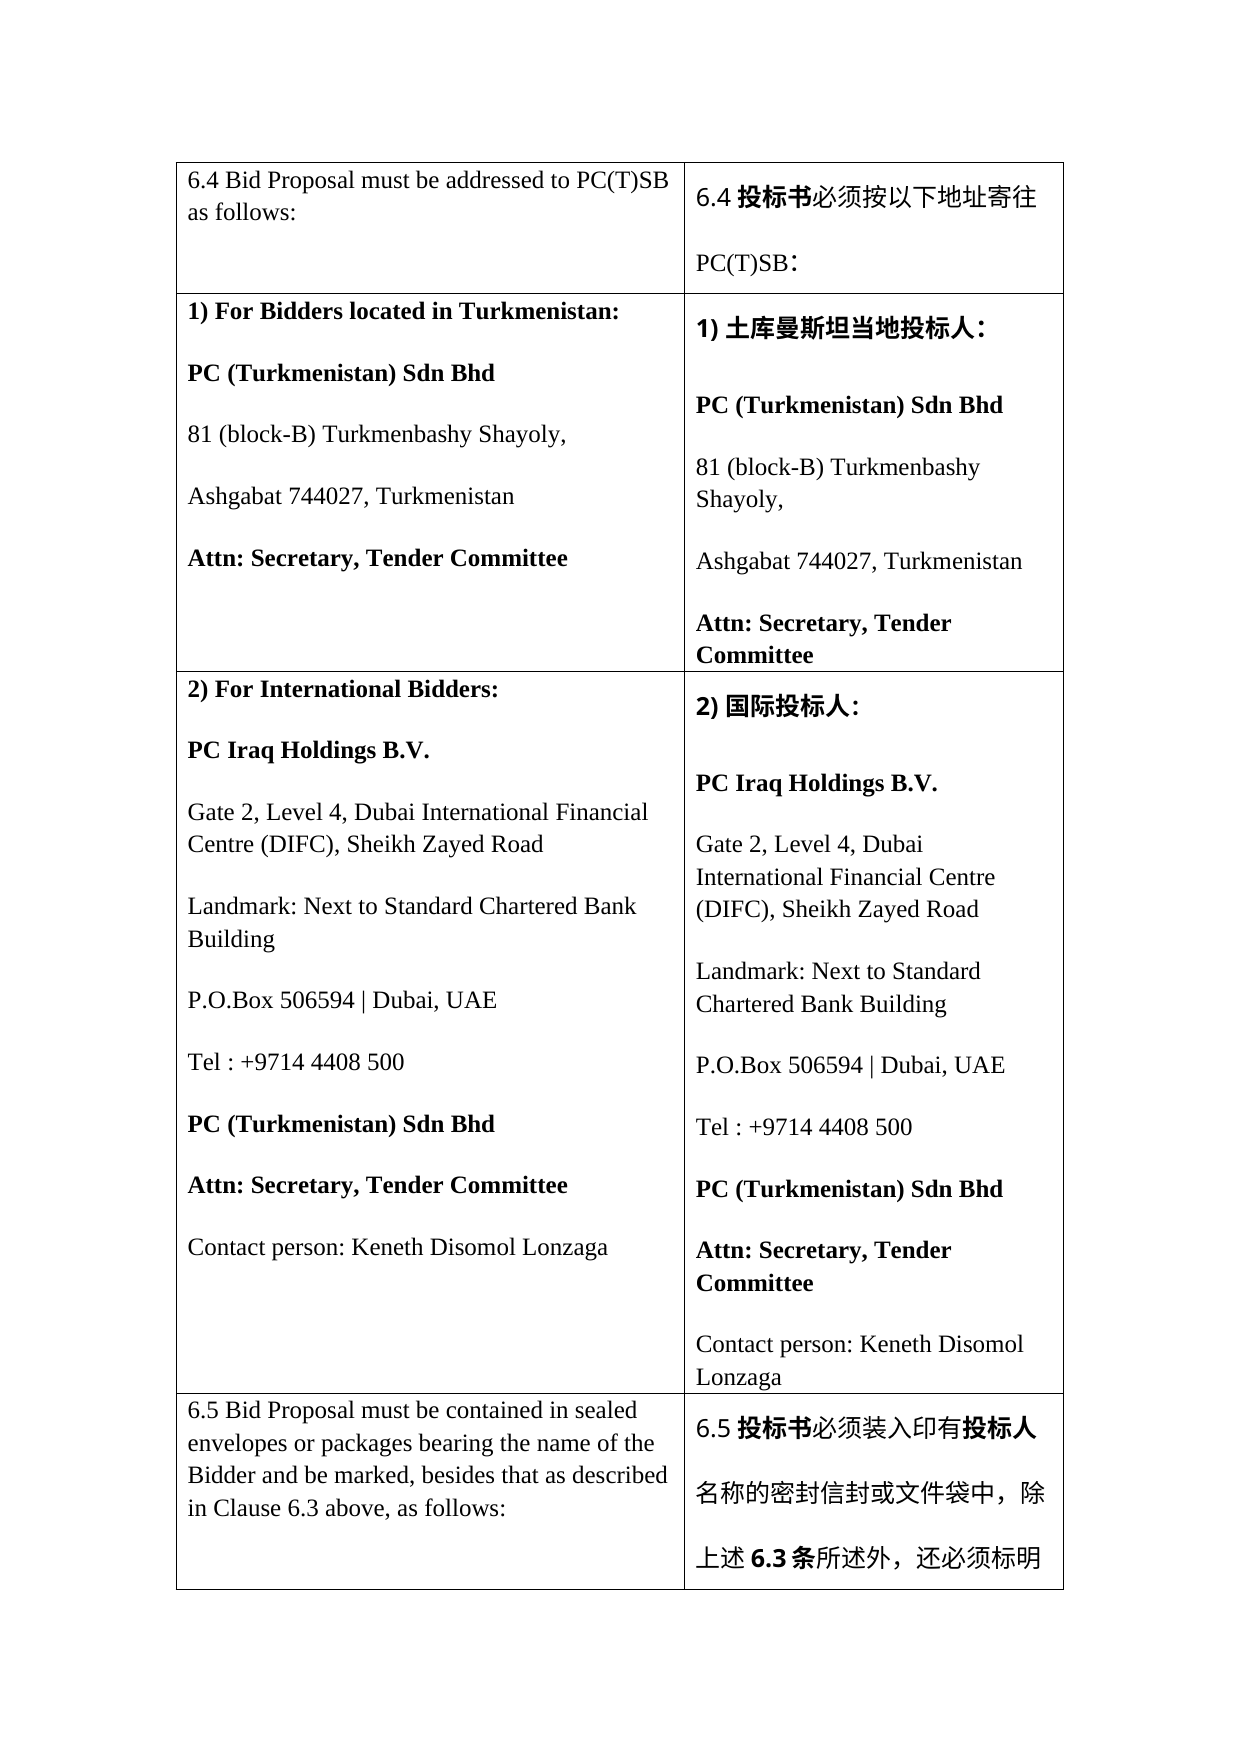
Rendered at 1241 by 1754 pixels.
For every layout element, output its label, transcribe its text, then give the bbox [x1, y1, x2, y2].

table_cell 1) For Bidders located in Turkmenistan: PC (Turkmenistan) Sdn Bhd 81 (block-B) Turkmenbashy Shayoly, Ashgabat 744027, Turkmenistan Attn: Secretary, Tender Committee [177, 294, 684, 671]
table_cell 6.4 投标书必须按以下地址寄往PC(T)SB： [685, 163, 1063, 293]
table_cell 6.4 Bid Proposal must be addressed to PC(T)SB as follows: [177, 163, 684, 293]
table_cell 1) 土库曼斯坦当地投标人： PC (Turkmenistan) Sdn Bhd 81 (block-B) Turkmenbashy Shayoly, Ashgabat 744027, Turkmenistan Attn: Secretary, Tender Committee [685, 294, 1063, 671]
table_cell 2) 国际投标人： PC Iraq Holdings B.V. Gate 2, Level 4, Dubai International Financial Centre (DIFC), Sheikh Zayed Road Landmark: Next to Standard Chartered Bank Building P.O.Box 506594 | Dubai, UAE Tel : +9714 4408 500 PC (Turkmenistan) Sdn Bhd Attn: Secretary, Tender Committee Contact person: Keneth Disomol Lonzaga [685, 672, 1063, 1393]
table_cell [177, 1394, 684, 1589]
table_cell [685, 1394, 1063, 1589]
table_cell 2) For International Bidders: PC Iraq Holdings B.V. Gate 2, Level 4, Dubai International Financial Centre (DIFC), Sheikh Zayed Road Landmark: Next to Standard Chartered Bank Building P.O.Box 506594 | Dubai, UAE Tel : +9714 4408 500 PC (Turkmenistan) Sdn Bhd Attn: Secretary, Tender Committee Contact person: Keneth Disomol Lonzaga [177, 672, 684, 1393]
